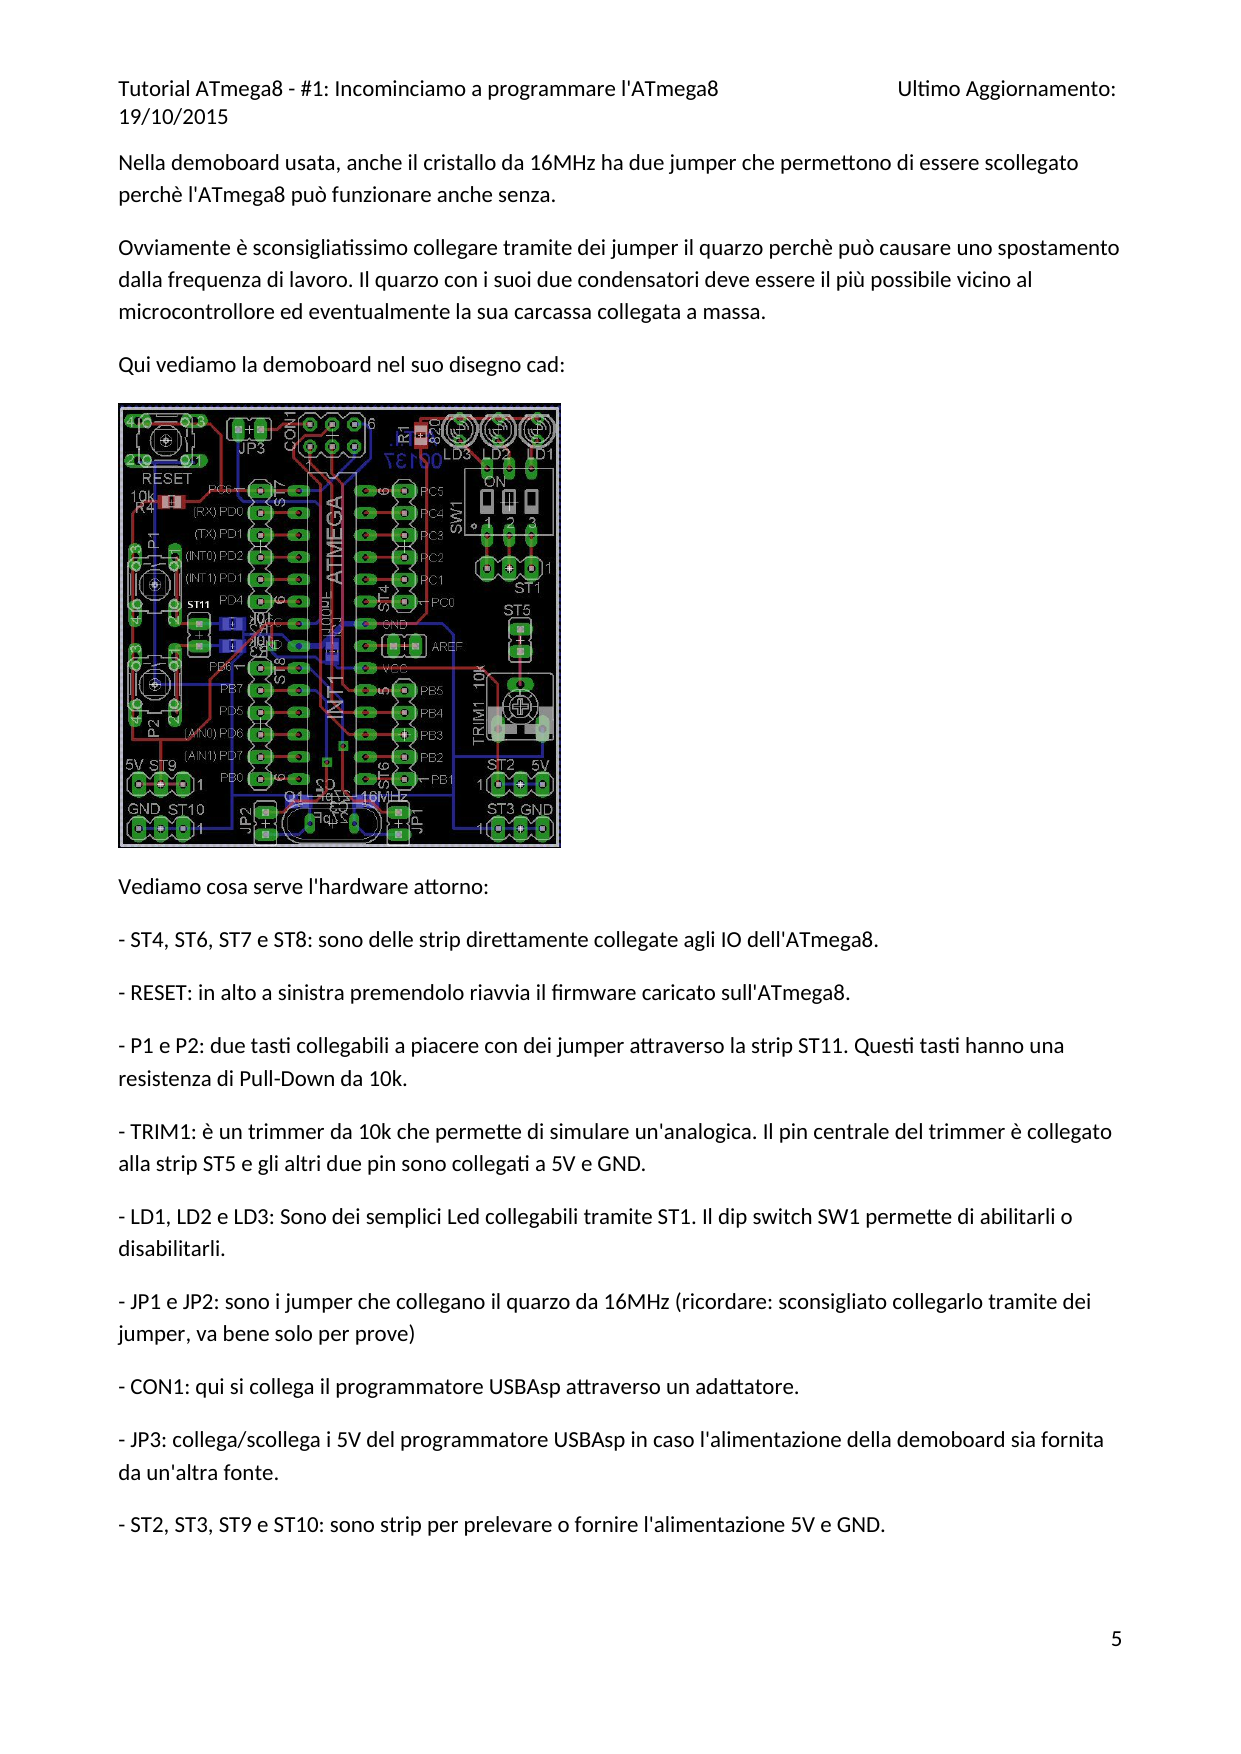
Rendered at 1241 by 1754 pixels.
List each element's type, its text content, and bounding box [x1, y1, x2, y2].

text - P1 e P2: due tasti collegabili a piacere con dei jumper attraverso la strip ST11. Questi tasti hanno una resistenza di Pull-Down da 10k. [118, 1032, 1122, 1092]
text - JP3: collega/scollega i 5V del programmatore USBAsp in caso l'alimentazione della demoboard sia fornita da un'altra fonte. [118, 1425, 1122, 1486]
text Qui vediamo la demoboard nel suo disegno cad: [118, 350, 1122, 378]
text - ST4, ST6, ST7 e ST8: sono delle strip direttamente collegate agli IO dell'ATmega8. [118, 926, 1122, 953]
text Vediamo cosa serve l'hardware attorno: [118, 872, 1122, 901]
text Nella demoboard usata, anche il cristallo da 16MHz ha due jumper che permettono di essere scollegato perchè l'ATmega8 può funzionare anche senza. [118, 148, 1122, 208]
text - TRIM1: è un trimmer da 10k che permette di simulare un'analogica. Il pin centrale del trimmer è collegato alla strip ST5 e gli altri due pin sono collegati a 5V e GND. [118, 1117, 1122, 1177]
text - JP1 e JP2: sono i jumper che collegano il quarzo da 16MHz (ricordare: sconsigliato collegarlo tramite dei jumper, va bene solo per prove) [118, 1287, 1122, 1347]
text - ST2, ST3, ST9 e ST10: sono strip per prelevare o fornire l'alimentazione 5V e GND. [118, 1511, 1122, 1539]
text Ovviamente è sconsigliatissimo collegare tramite dei jumper il quarzo perchè può causare uno spostamento dalla frequenza di lavoro. Il quarzo con i suoi due condensatori deve essere il più possibile vicino al microcontrollore ed eventualmente la sua carcassa collegata a massa. [118, 233, 1122, 325]
text - RESET: in alto a sinistra premendolo riavvia il firmware caricato sull'ATmega8. [118, 978, 1122, 1007]
text - CON1: qui si collega il programmatore USBAsp attraverso un adattatore. [118, 1372, 1122, 1400]
text - LD1, LD2 e LD3: Sono dei semplici Led collegabili tramite ST1. Il dip switch SW1 permette di abilitarli o disabilitarli. [118, 1202, 1122, 1262]
picture [118, 403, 561, 848]
